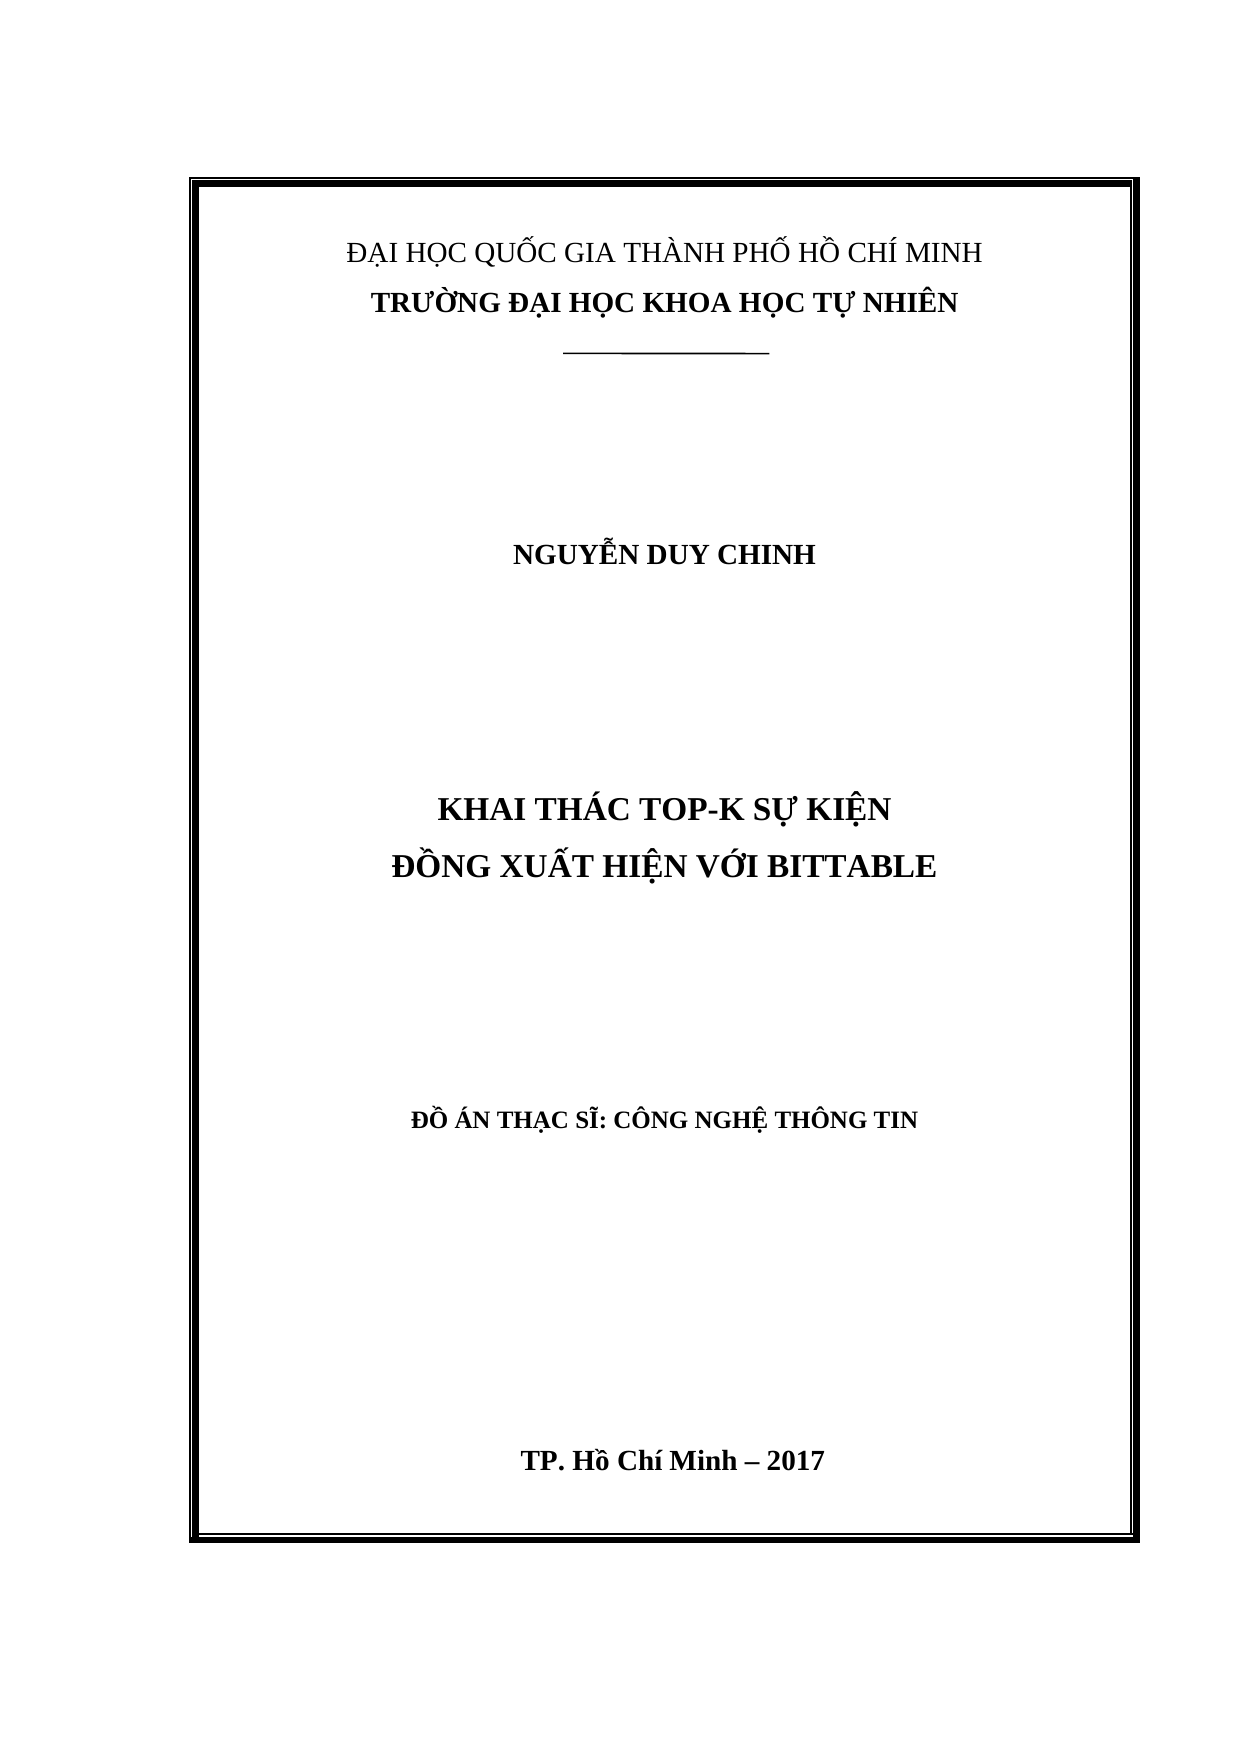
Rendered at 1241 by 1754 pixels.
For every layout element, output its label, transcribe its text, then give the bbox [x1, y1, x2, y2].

text TP. Hồ Chí Minh – 2017 [199, 1431, 1130, 1476]
text TRƯỜNG ĐẠI HỌC KHOA HỌC TỰ NHIÊN [199, 274, 1130, 319]
text ĐẠI HỌC QUỐC GIA THÀNH PHỐ HỒ CHÍ MINH [199, 224, 1130, 269]
text ĐỒNG XUẤT HIỆN VỚI BITTABLE [199, 835, 1130, 884]
text NGUYỄN DUY CHINH [199, 526, 1130, 571]
text ĐỒ ÁN THẠC SĨ: CÔNG NGHỆ THÔNG TIN [199, 1093, 1130, 1134]
text KHAI THÁC TOP-K SỰ KIỆN [199, 777, 1130, 827]
